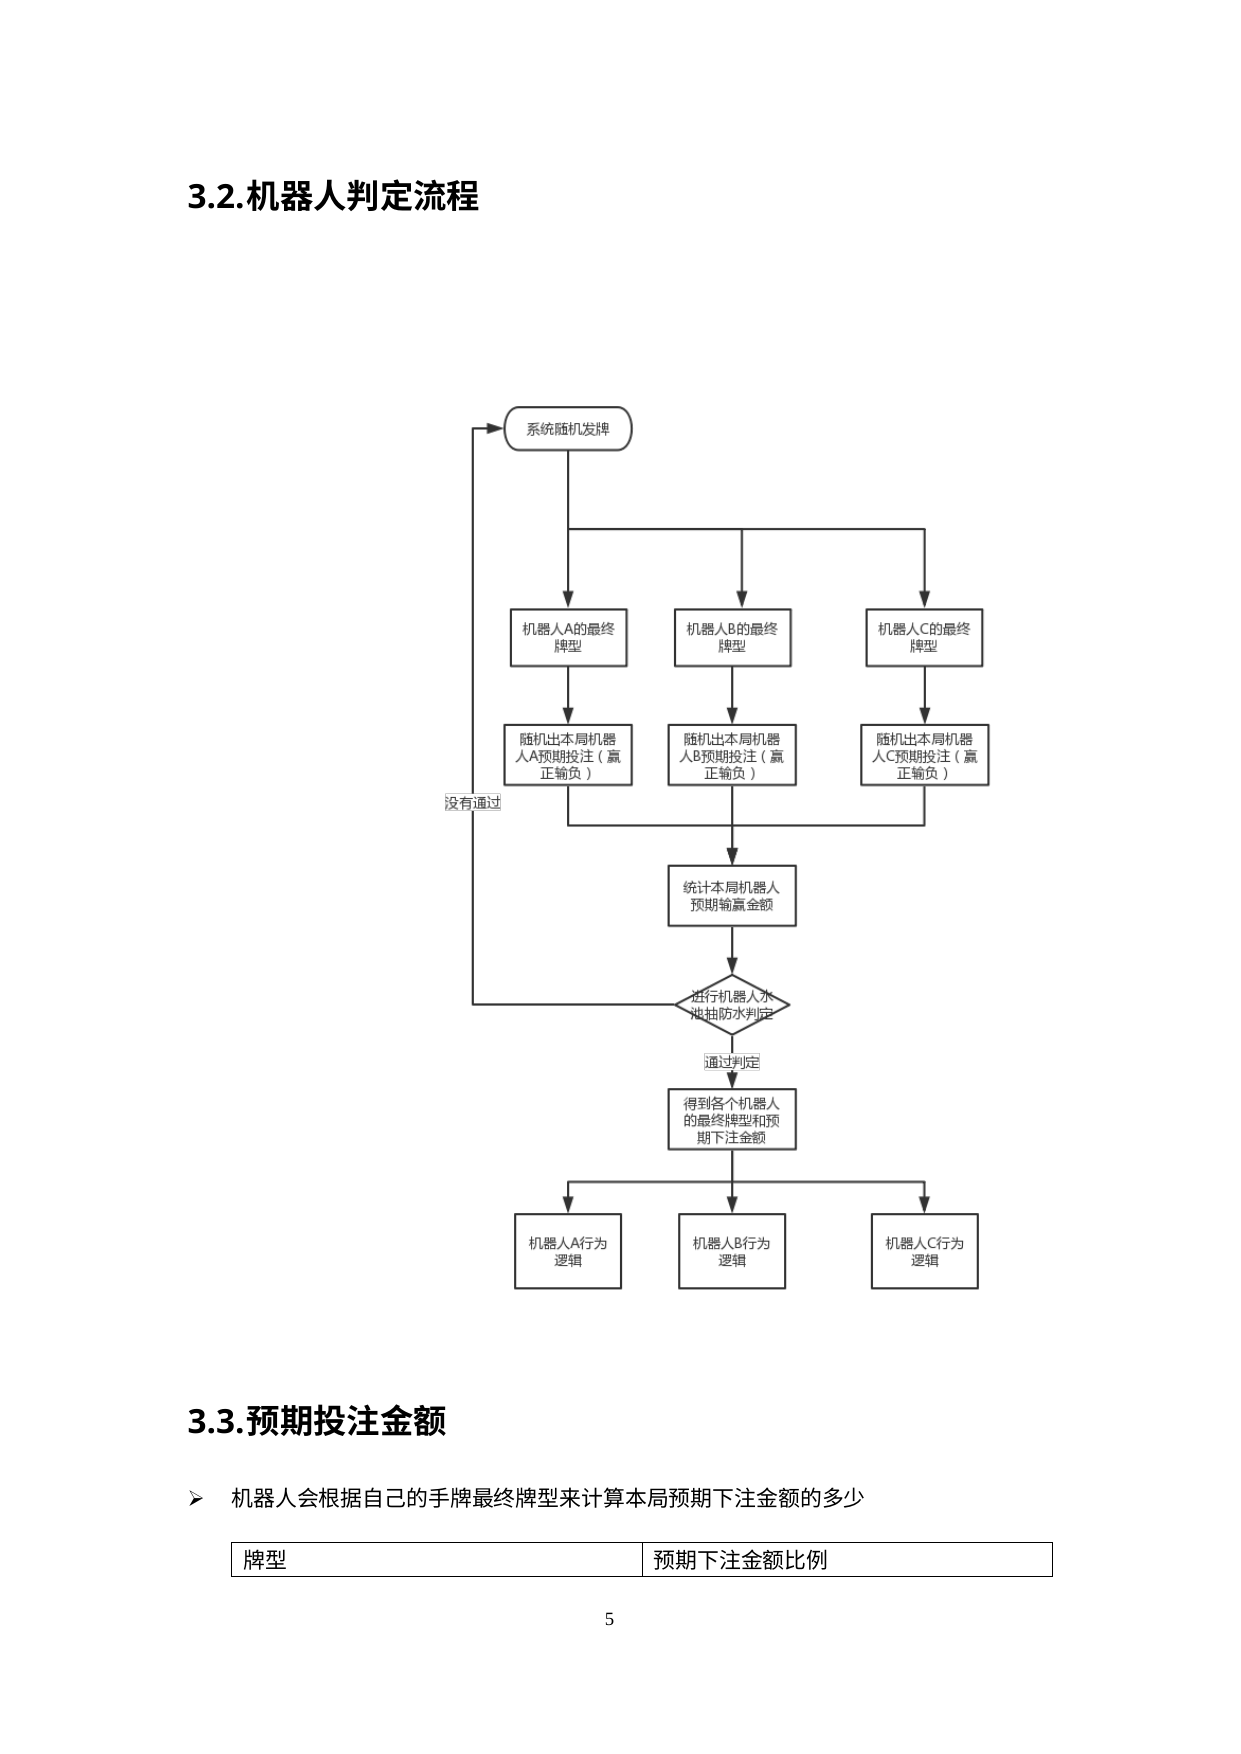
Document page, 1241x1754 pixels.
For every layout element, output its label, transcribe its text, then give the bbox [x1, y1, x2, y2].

subtitle 预期投注金额 [187, 1386, 1031, 1451]
subtitle 机器人判定流程 [187, 162, 1031, 227]
list 机器人会根据自己的手牌最终牌型来计算本局预期下注金额的多少 [187, 1480, 1031, 1513]
picture [187, 259, 1053, 1354]
table_header 预期下注金额比例 [643, 1543, 1052, 1576]
table_header 牌型 [232, 1543, 642, 1576]
